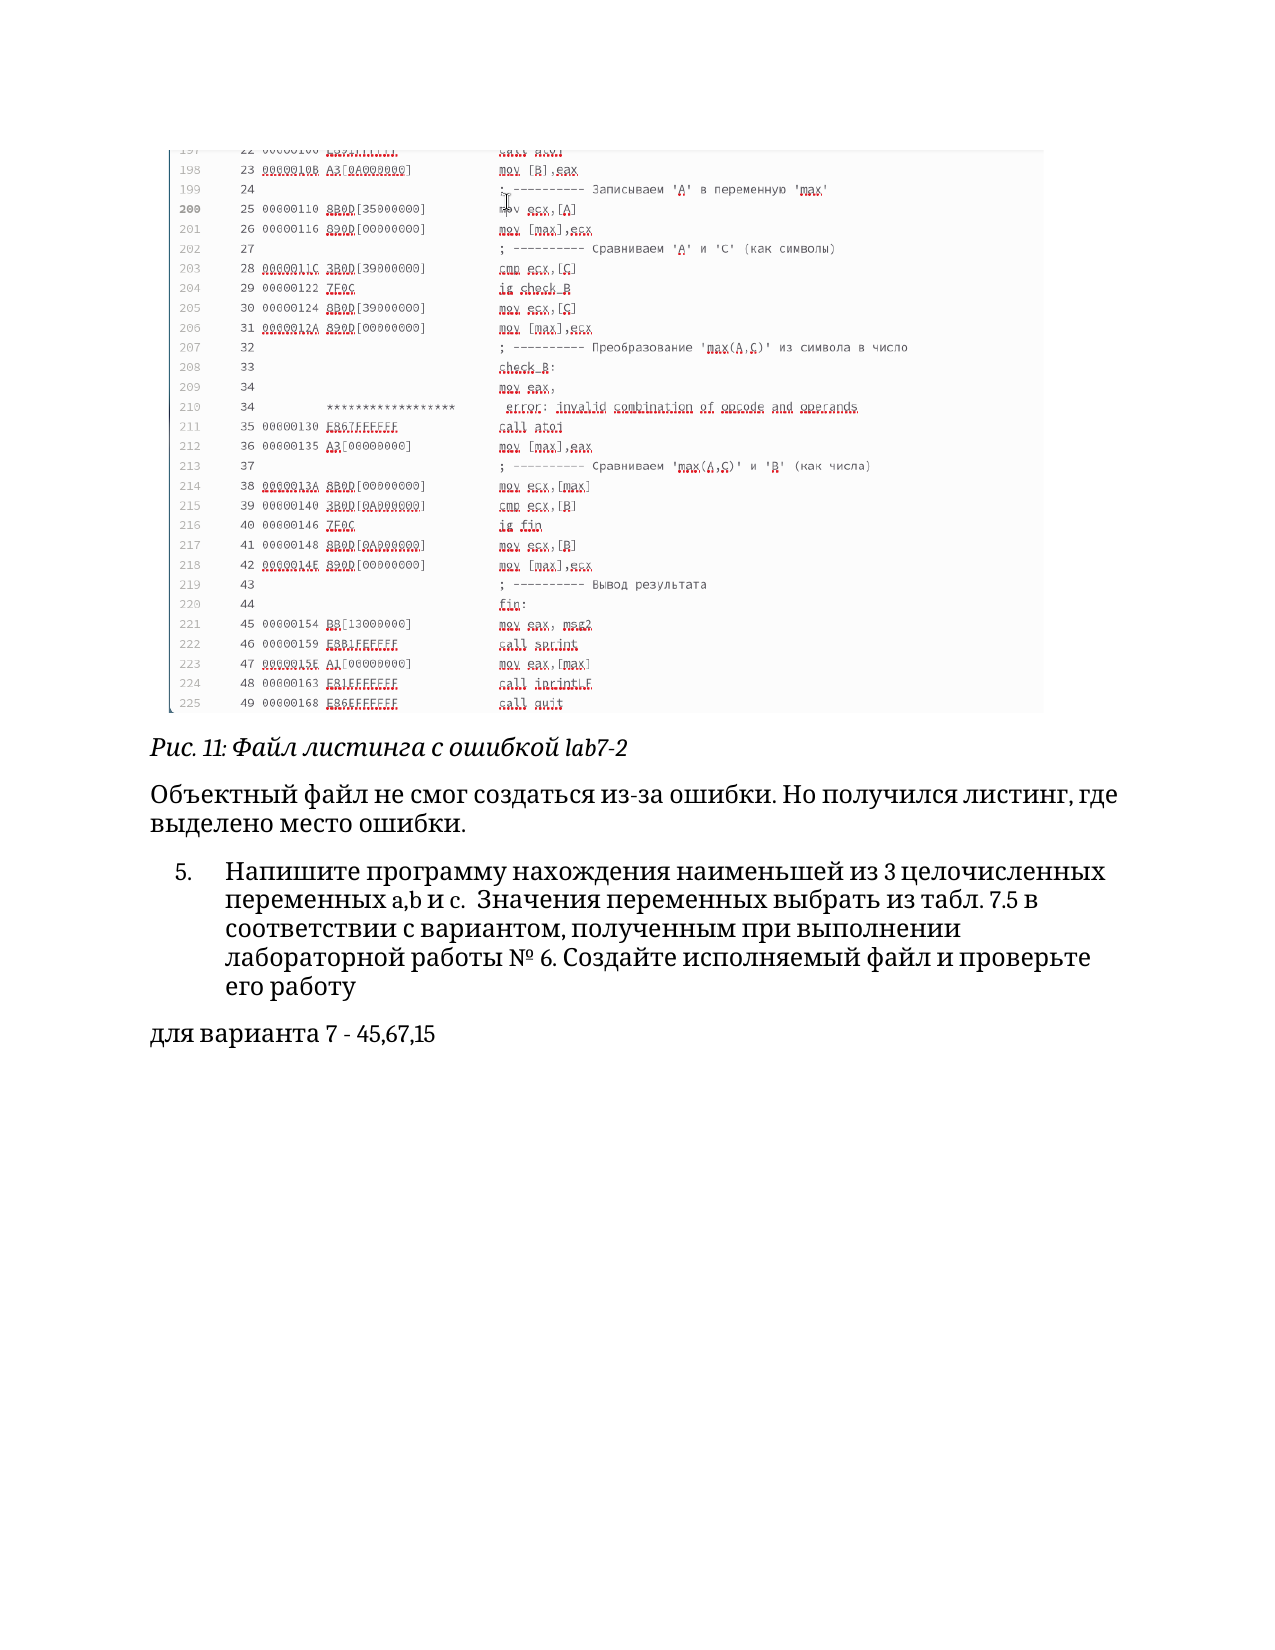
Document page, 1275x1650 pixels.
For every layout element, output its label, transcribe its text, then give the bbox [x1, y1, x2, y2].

text Рис. 11: Файл листинга с ошибкой lab7-2 [150, 734, 1125, 763]
picture [168, 150, 1044, 713]
text для варианта 7 - 45,67,15 [150, 1020, 1125, 1049]
text Объектный файл не смог создаться из-за ошибки. Но получился листинг, где выделено место ошибки. [150, 781, 1125, 839]
list Напишите программу нахождения наименьшей из 3 целочисленных переменных a,b и c. Значения переменных выбрать из табл. 7.5 в соответствии с вариантом, полученным при выполнении лабораторной работы № 6. Создайте исполняемый файл и проверьте его работу [175, 858, 1125, 1001]
